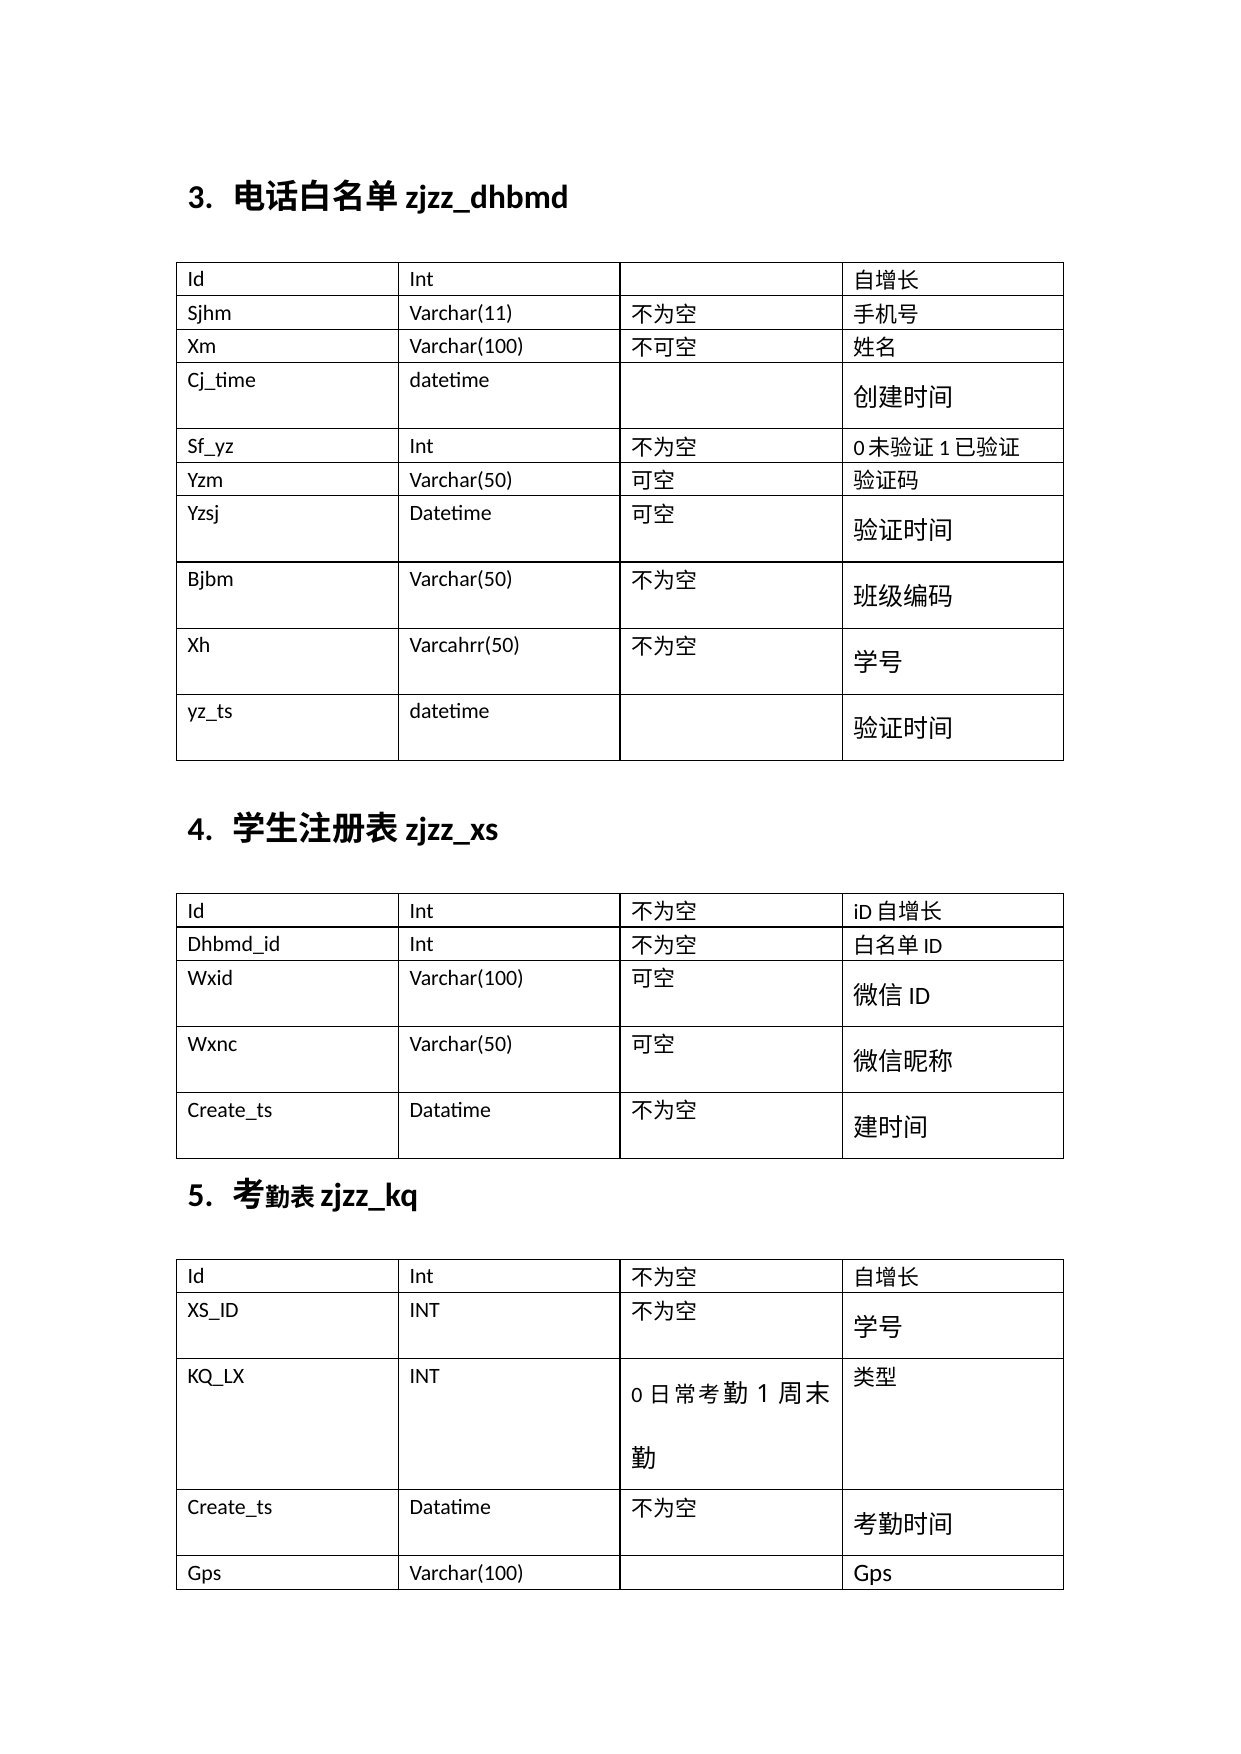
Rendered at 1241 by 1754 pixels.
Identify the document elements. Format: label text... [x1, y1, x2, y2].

table_cell Xm [177, 330, 398, 362]
table_cell 0日常考勤1周末勤 [621, 1359, 842, 1489]
table_cell 不可空 [621, 330, 842, 362]
table_cell Create_ts [177, 1093, 398, 1158]
table_cell [621, 363, 842, 428]
table_cell 创建时间 [843, 363, 1063, 428]
table_cell [621, 1556, 842, 1589]
table_cell Varchar(11) [399, 296, 619, 329]
table_cell Bjbm [177, 563, 398, 627]
table_cell 0未验证1已验证 [843, 429, 1063, 462]
table_cell Yzm [177, 463, 398, 495]
table_cell Varchar(50) [399, 563, 619, 627]
table_cell 考勤时间 [843, 1490, 1063, 1555]
table_cell Datatime [399, 1093, 619, 1158]
table_cell 手机号 [843, 296, 1063, 329]
table_cell 不为空 [621, 629, 842, 693]
table_header Int [399, 1260, 619, 1292]
table_cell 验证码 [843, 463, 1063, 495]
table_cell 验证时间 [843, 496, 1063, 561]
table_cell Create_ts [177, 1490, 398, 1555]
table_cell 可空 [621, 496, 842, 561]
table_cell 不为空 [621, 1490, 842, 1555]
table_cell yz_ts [177, 695, 398, 759]
table_header Int [399, 894, 619, 926]
table_cell Sf_yz [177, 429, 398, 462]
table_header Id [177, 894, 398, 926]
table_header 自增长 [843, 1260, 1063, 1292]
table_cell 微信ID [843, 961, 1063, 1026]
table_cell 可空 [621, 463, 842, 495]
table_cell Dhbmd_id [177, 928, 398, 960]
table_cell 建时间 [843, 1093, 1063, 1158]
table_cell Xh [177, 629, 398, 693]
table_cell INT [399, 1359, 619, 1489]
table_cell Int [399, 429, 619, 462]
table_cell 学号 [843, 1293, 1063, 1358]
table_cell 类型 [843, 1359, 1063, 1489]
table_cell INT [399, 1293, 619, 1358]
table_header Int [399, 263, 619, 295]
table_cell 验证时间 [843, 695, 1063, 759]
subtitle 学生注册表zjzz_xs [187, 793, 1053, 858]
table_cell Datetime [399, 496, 619, 561]
table_header iD自增长 [843, 894, 1063, 926]
table_cell Varchar(100) [399, 961, 619, 1026]
table_cell datetime [399, 695, 619, 759]
table_cell Varchar(100) [399, 330, 619, 362]
table_cell Wxid [177, 961, 398, 1026]
table_cell 微信昵称 [843, 1027, 1063, 1092]
table_cell Gps [843, 1556, 1063, 1589]
table_cell Datatime [399, 1490, 619, 1555]
table_cell 不为空 [621, 429, 842, 462]
table_cell Cj_time [177, 363, 398, 428]
table_cell 白名单ID [843, 928, 1063, 960]
table_cell Sjhm [177, 296, 398, 329]
table_cell 不为空 [621, 1093, 842, 1158]
table_cell Varchar(100) [399, 1556, 619, 1589]
table_header Id [177, 263, 398, 295]
subtitle 电话白名单zjzz_dhbmd [187, 162, 1053, 227]
table_cell XS_ID [177, 1293, 398, 1358]
table_header 自增长 [843, 263, 1063, 295]
table_cell Varchar(50) [399, 1027, 619, 1092]
table_cell 可空 [621, 961, 842, 1026]
table_cell KQ_LX [177, 1359, 398, 1489]
table_cell Gps [177, 1556, 398, 1589]
table_cell Varcahrr(50) [399, 629, 619, 693]
table_cell datetime [399, 363, 619, 428]
table_cell Wxnc [177, 1027, 398, 1092]
table_cell 学号 [843, 629, 1063, 693]
table_header 不为空 [621, 894, 842, 926]
table_cell 可空 [621, 1027, 842, 1092]
table_cell 班级编码 [843, 563, 1063, 627]
table_cell Yzsj [177, 496, 398, 561]
table_cell 不为空 [621, 1293, 842, 1358]
table_cell [621, 695, 842, 759]
table_header [621, 263, 842, 295]
table_cell 姓名 [843, 330, 1063, 362]
table_header Id [177, 1260, 398, 1292]
table_cell 不为空 [621, 563, 842, 627]
table_cell 不为空 [621, 928, 842, 960]
table_header 不为空 [621, 1260, 842, 1292]
table_cell Varchar(50) [399, 463, 619, 495]
subtitle 考勤表zjzz_kq [187, 1159, 1053, 1224]
table_cell 不为空 [621, 296, 842, 329]
table_cell Int [399, 928, 619, 960]
